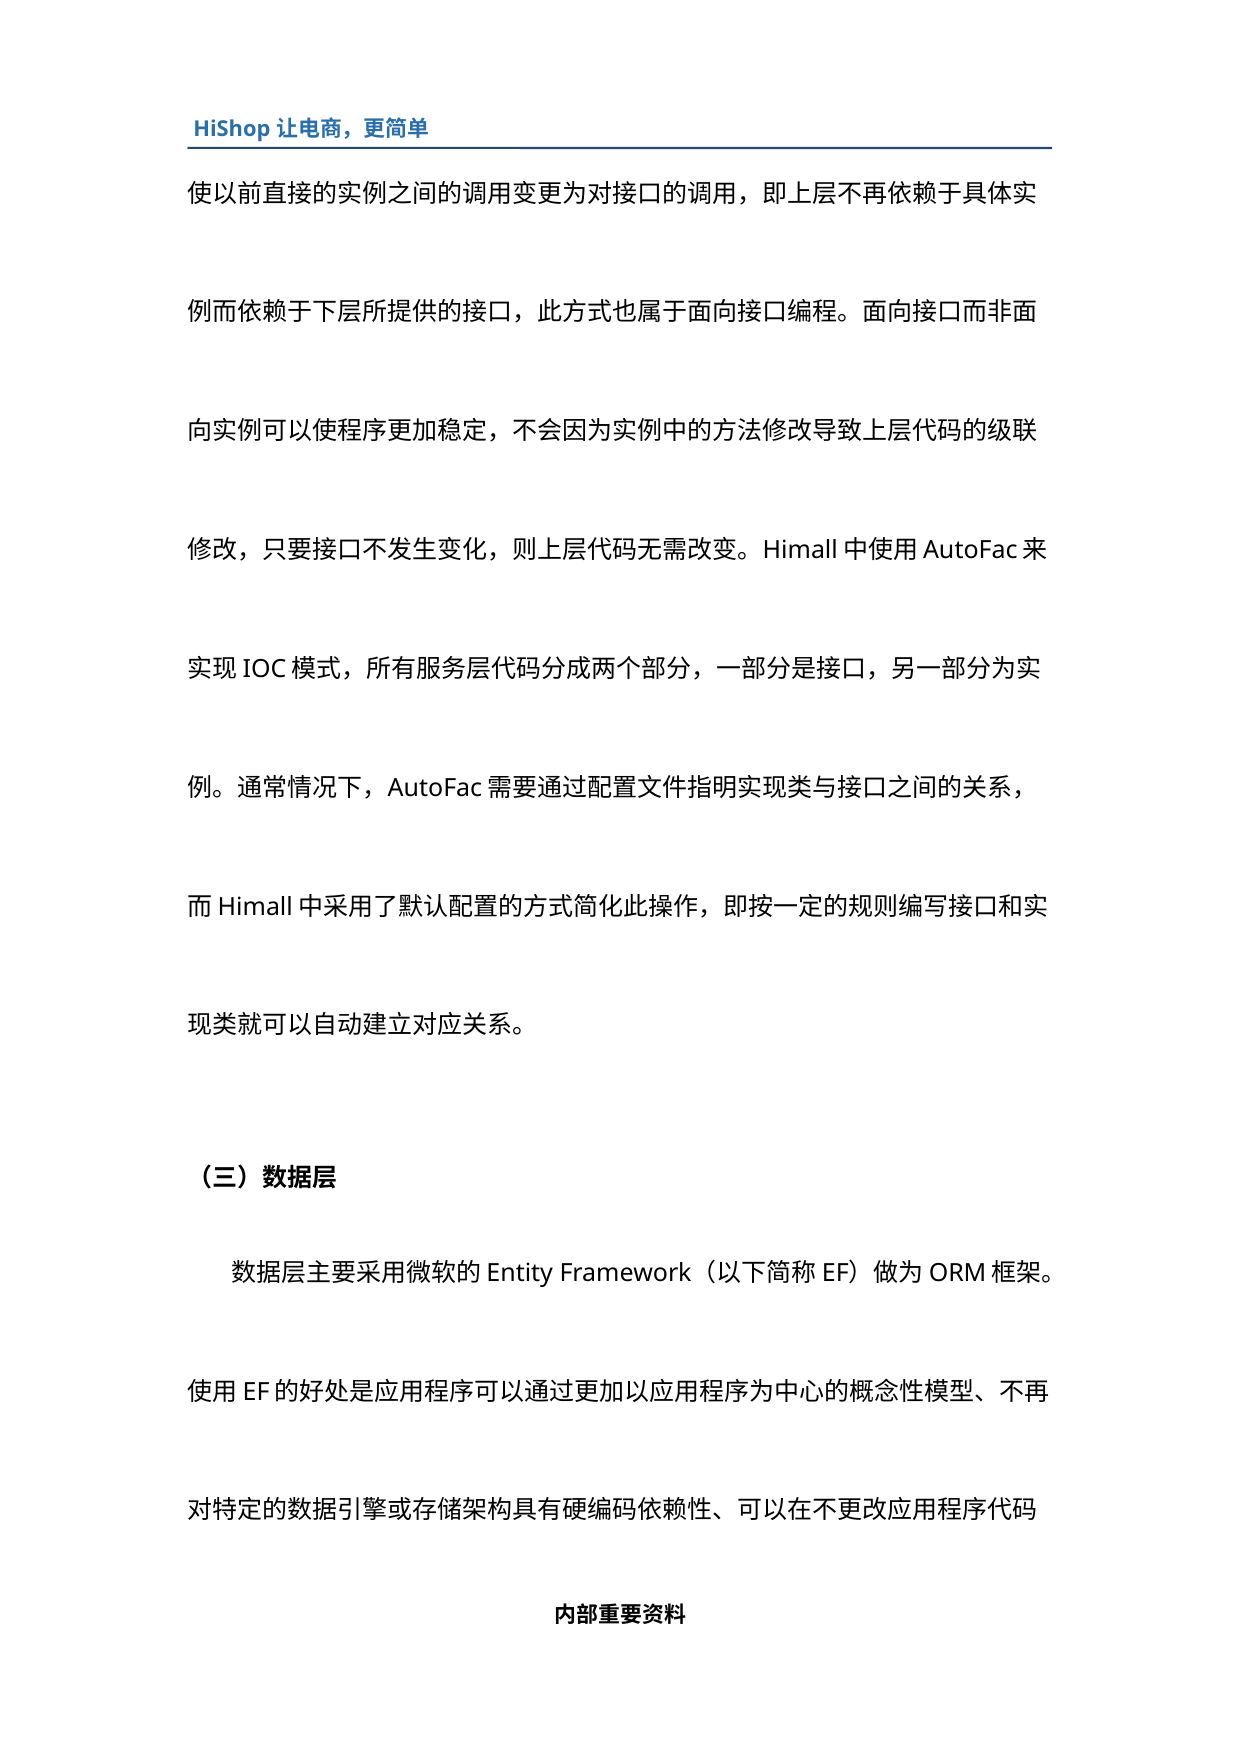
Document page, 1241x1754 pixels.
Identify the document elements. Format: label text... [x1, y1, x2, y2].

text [187, 159, 1053, 1056]
text （三）数据层 [187, 1143, 1053, 1208]
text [187, 1238, 1053, 1541]
